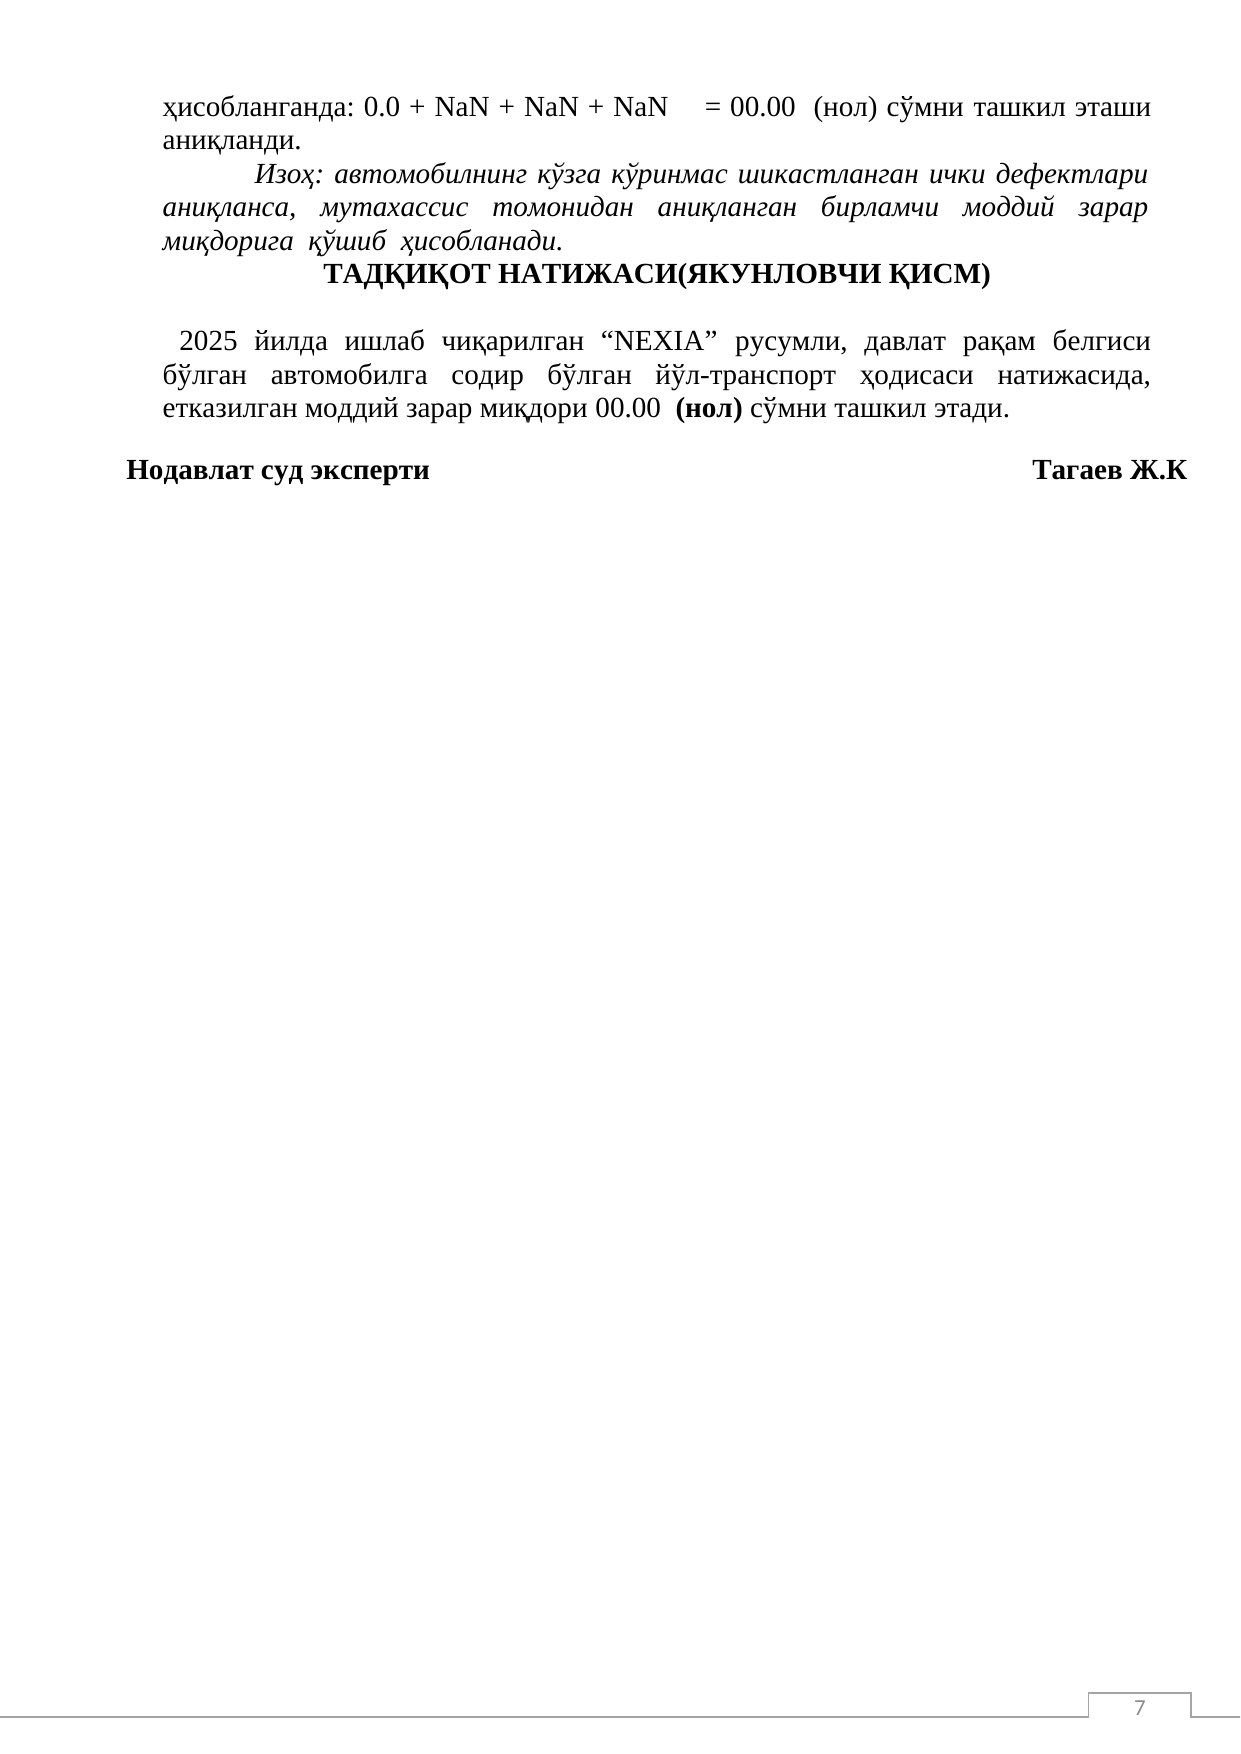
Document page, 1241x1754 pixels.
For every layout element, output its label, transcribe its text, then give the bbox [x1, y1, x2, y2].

list Изоҳ: автомобилнинг кўзга кўринмас шикастланган ички дефектлари аниқланса, мутахассис томонидан аниқланган бирламчи моддий зарар миқдорига қўшиб ҳисобланади. [162, 156, 1152, 256]
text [162, 89, 1152, 156]
table_header Тагаев Ж.К [687, 452, 1198, 504]
table_header Нодавлат суд эксперти [115, 452, 687, 504]
text 2025 йилда ишлаб чиқарилган “NEXIA” русумли, давлат рақам белгиси бўлган автомобилга содир бўлган йўл-транспорт ҳодисаси натижасида, етказилган моддий зарар миқдори 00.00 (нол) сўмни ташкил этади. [162, 323, 1152, 424]
list ТАДҚИҚОТ НАТИЖАСИ(ЯКУНЛОВЧИ ҚИСМ) [162, 256, 1152, 290]
